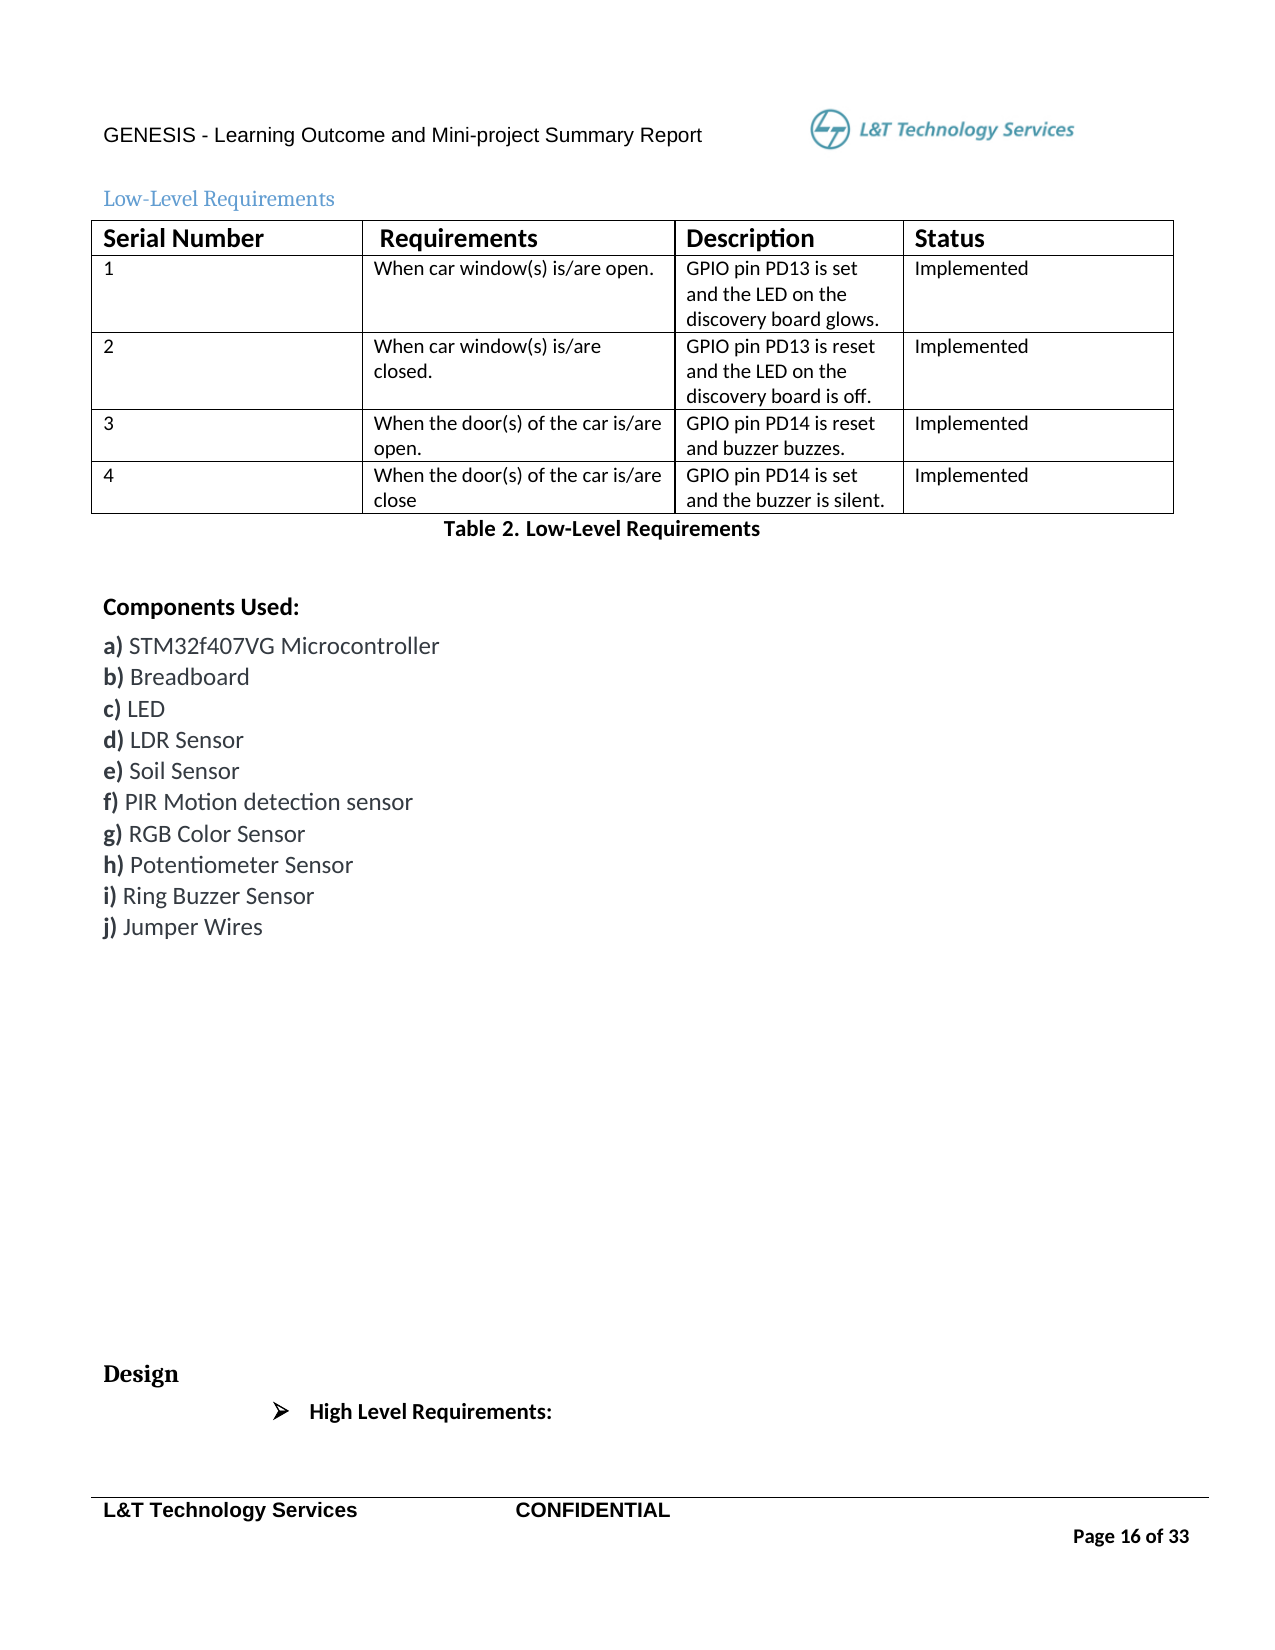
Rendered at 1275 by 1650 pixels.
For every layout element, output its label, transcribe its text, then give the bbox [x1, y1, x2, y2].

table_cell When car window(s) is/are open. [363, 256, 674, 332]
table_cell 2 [92, 333, 362, 409]
subtitle Design [103, 1360, 1162, 1388]
table_cell Implemented [904, 333, 1173, 409]
picture [808, 98, 1075, 162]
table_cell When the door(s) of the car is/are open. [363, 410, 674, 461]
table_cell Implemented [904, 256, 1173, 332]
table_cell Implemented [904, 462, 1173, 513]
table_header Description [676, 221, 903, 254]
table_header Status [904, 221, 1173, 254]
table_cell GPIO pin PD13 is set and the LED on the discovery board glows. [676, 256, 903, 332]
table_cell GPIO pin PD14 is set and the buzzer is silent. [676, 462, 903, 513]
table_cell When car window(s) is/are closed. [363, 333, 674, 409]
table_cell Implemented [904, 410, 1173, 461]
text i) Ring Buzzer Sensor [103, 879, 1162, 911]
subtitle Components Used: [103, 591, 1162, 621]
text e) Soil Sensor [103, 754, 1162, 786]
text d) LDR Sensor [103, 723, 1162, 754]
table_header Serial Number [92, 221, 362, 254]
table_cell 4 [92, 462, 362, 513]
subtitle Low-Level Requirements [103, 186, 1162, 212]
table_cell When the door(s) of the car is/are close [363, 462, 674, 513]
table_cell GPIO pin PD13 is reset and the LED on the discovery board is off. [676, 333, 903, 409]
table_cell GPIO pin PD14 is reset and buzzer buzzes. [676, 410, 903, 461]
list High Level Requirements: [272, 1397, 1162, 1425]
table_cell 1 [92, 256, 362, 332]
text h) Potentiometer Sensor [103, 848, 1162, 879]
text j) Jumper Wires [103, 911, 1156, 942]
text c) LED [103, 692, 1162, 723]
table_cell 3 [92, 410, 362, 461]
text a) STM32f407VG Microcontroller [103, 629, 1162, 661]
table_header Requirements [363, 221, 674, 254]
text b) Breadboard [103, 661, 1162, 692]
text f) PIR Motion detection sensor [103, 786, 1162, 817]
text g) RGB Color Sensor [103, 817, 1162, 848]
